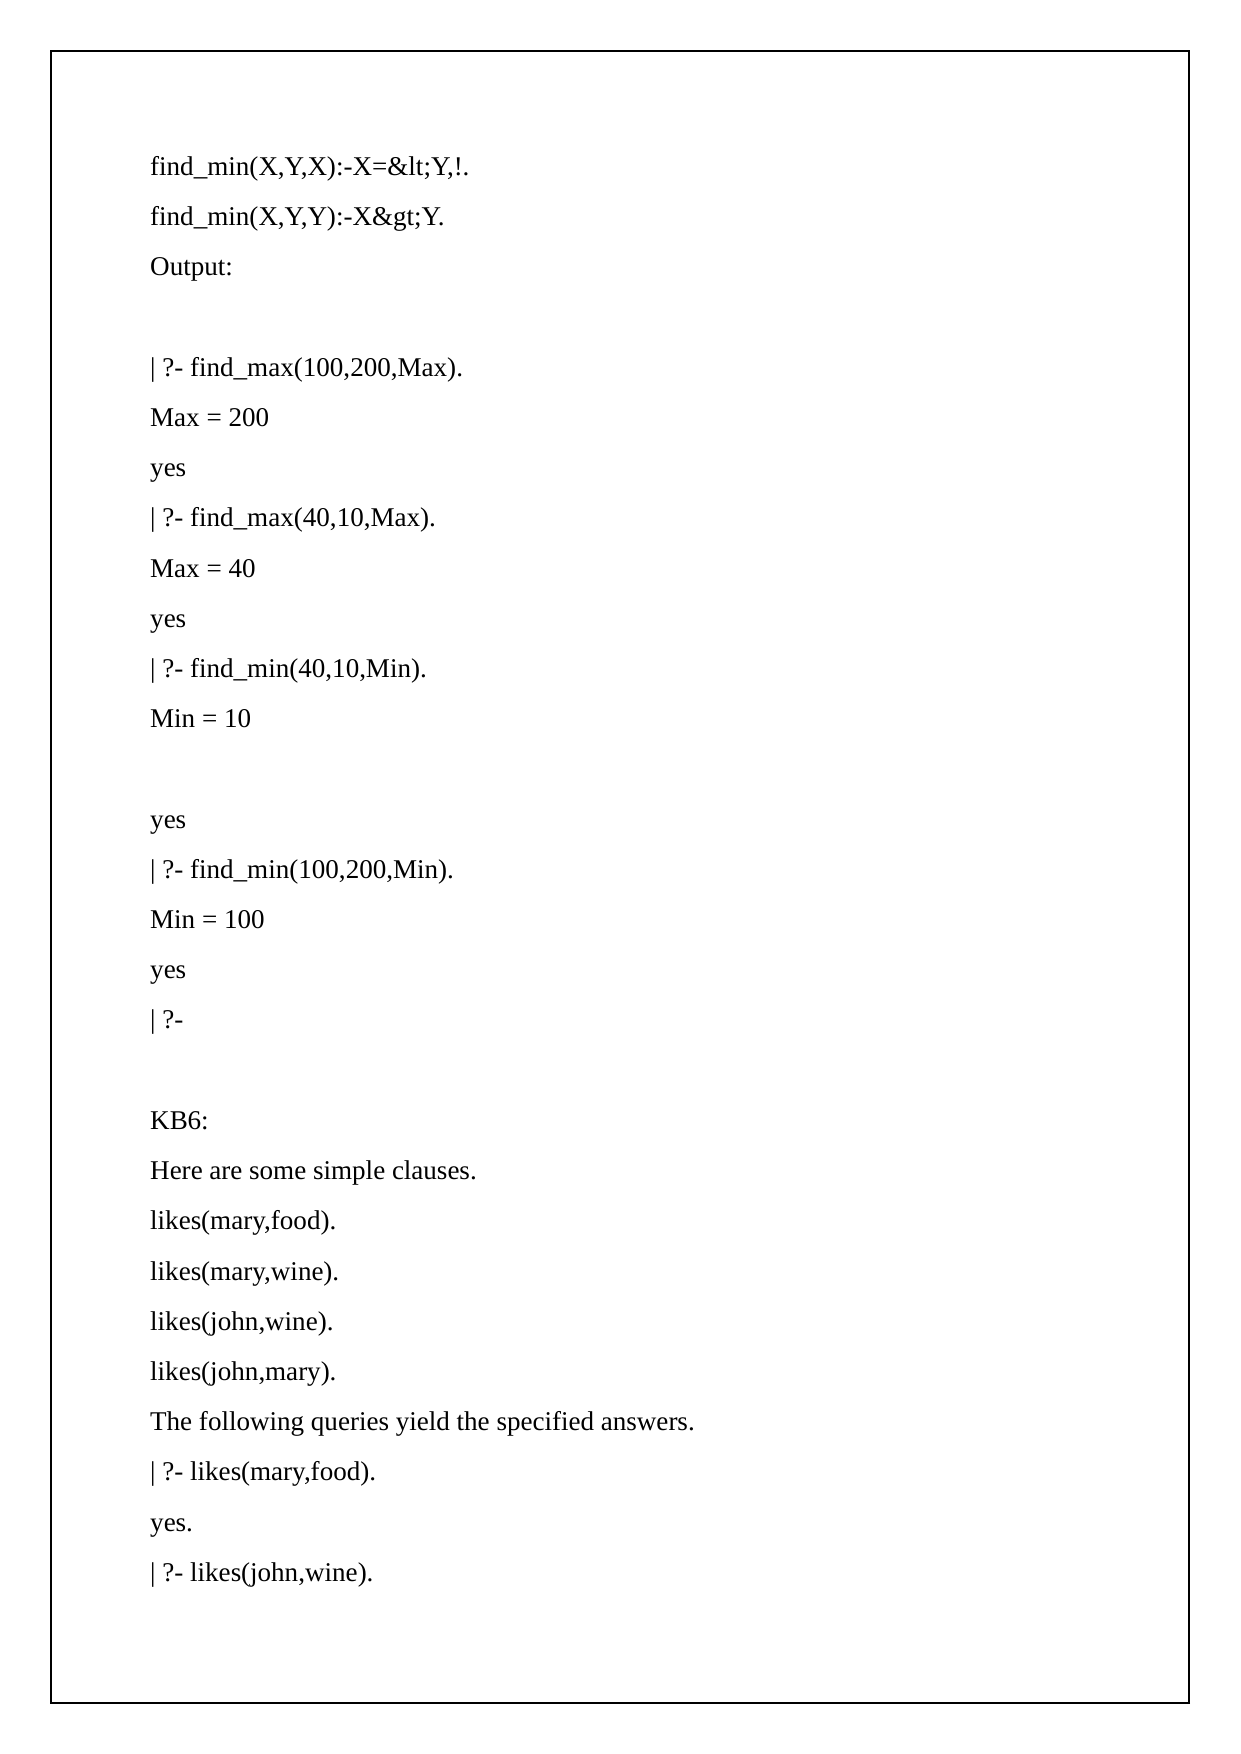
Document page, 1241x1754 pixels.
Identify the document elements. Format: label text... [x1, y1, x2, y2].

text yes [150, 451, 1090, 482]
text Here are some simple clauses. [150, 1154, 1090, 1185]
text yes [150, 803, 1090, 834]
text find_min(X,Y,Y):-X&gt;Y. [150, 200, 1090, 231]
text likes(mary,food). [150, 1204, 1090, 1236]
text yes [150, 953, 1090, 984]
text yes. [150, 1506, 1090, 1537]
text | ?- find_max(100,200,Max). [150, 351, 1090, 382]
text | ?- [150, 1003, 1090, 1035]
text Max = 200 [150, 401, 1090, 432]
text find_min(X,Y,X):-X=&lt;Y,!. [150, 150, 1090, 181]
text Output: [150, 250, 1090, 282]
text The following queries yield the specified answers. [150, 1405, 1090, 1436]
text | ?- find_max(40,10,Max). [150, 501, 1090, 533]
text | ?- likes(mary,food). [150, 1455, 1090, 1487]
text likes(john,wine). [150, 1305, 1090, 1336]
text likes(john,mary). [150, 1355, 1090, 1386]
text yes [150, 602, 1090, 633]
text Min = 100 [150, 903, 1090, 934]
text | ?- likes(john,wine). [150, 1556, 1090, 1587]
text Max = 40 [150, 552, 1090, 583]
text | ?- find_min(40,10,Min). [150, 652, 1090, 683]
text Min = 10 [150, 702, 1090, 733]
text likes(mary,wine). [150, 1254, 1090, 1286]
text | ?- find_min(100,200,Min). [150, 853, 1090, 884]
text KB6: [150, 1104, 1090, 1135]
